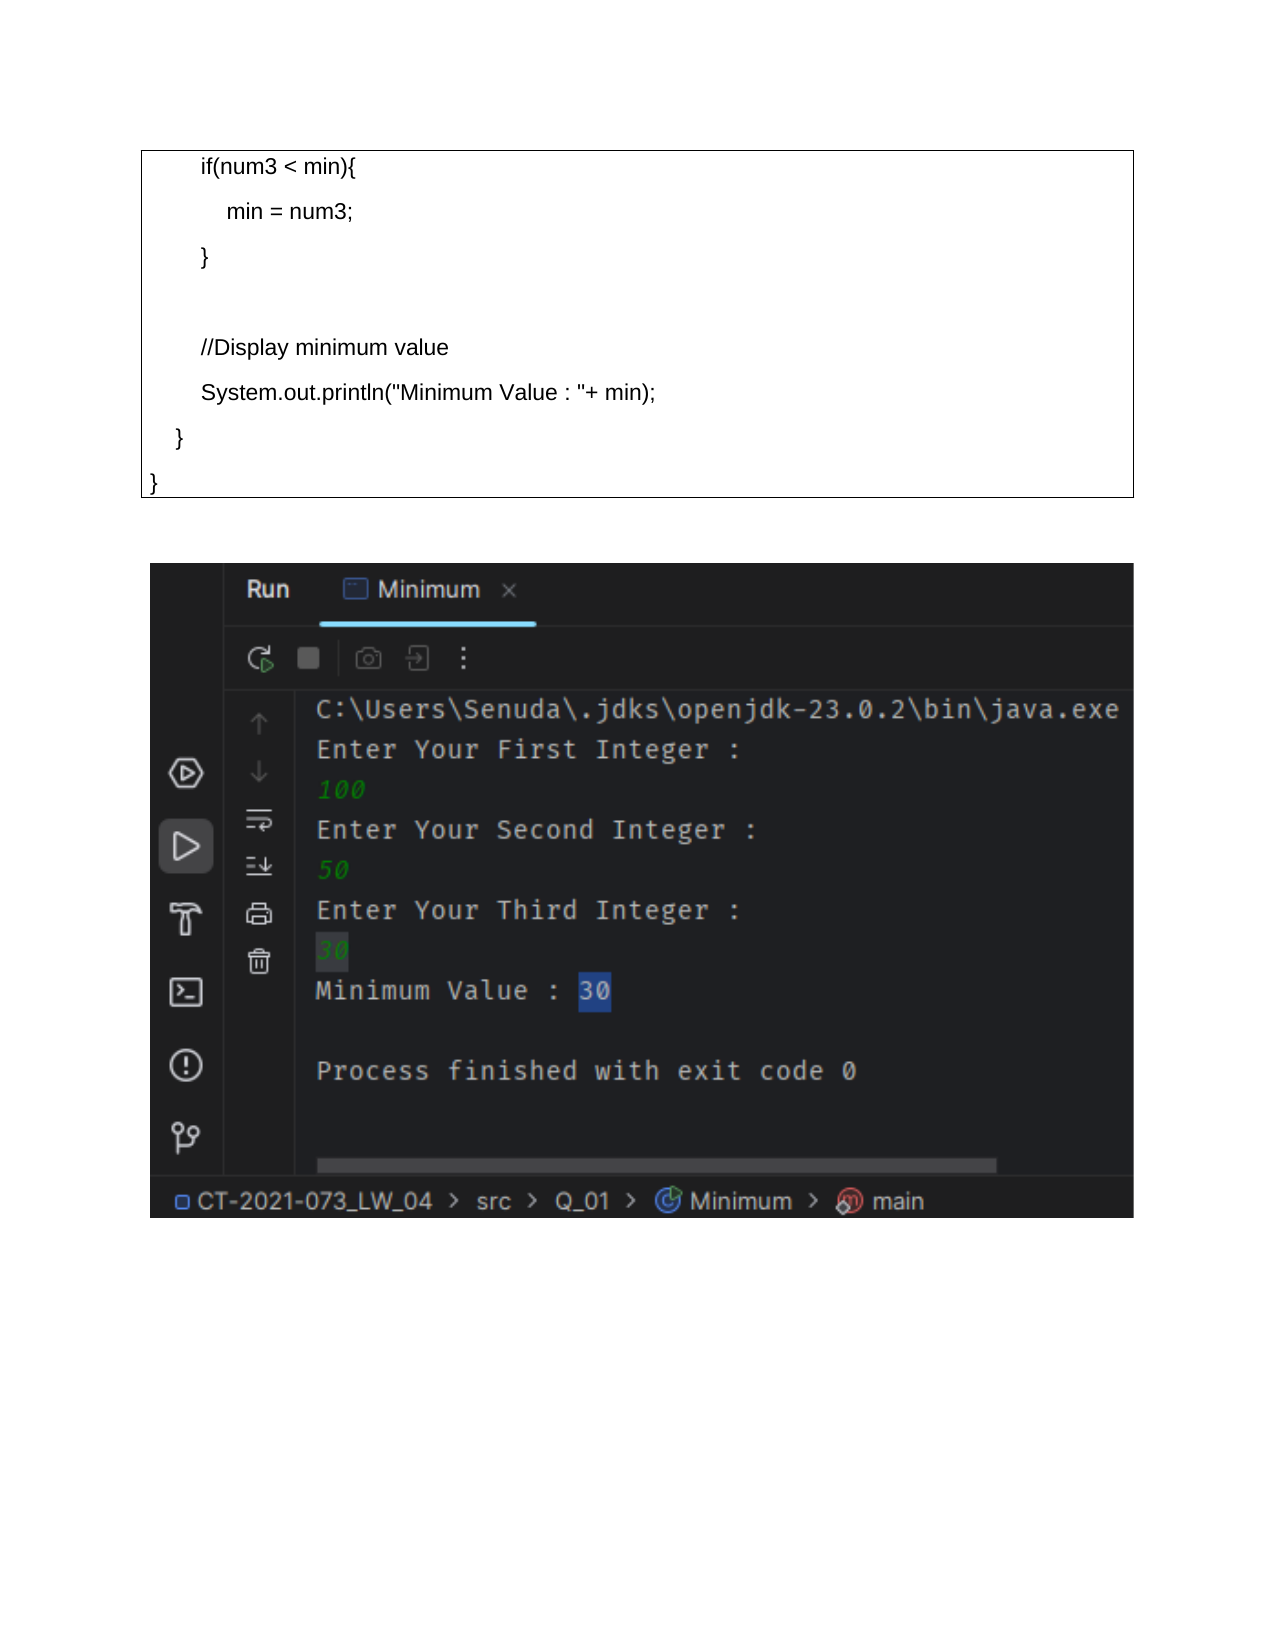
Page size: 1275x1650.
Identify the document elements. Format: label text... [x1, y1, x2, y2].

text } [142, 466, 1133, 497]
text } [142, 421, 1133, 450]
text System.out.println("Minimum Value : "+ min); [142, 376, 1133, 405]
text if(num3 < min){ [142, 151, 1133, 179]
picture [150, 563, 1134, 1218]
text } [142, 240, 1133, 270]
text //Display minimum value [142, 330, 1133, 360]
text min = num3; [142, 195, 1133, 224]
